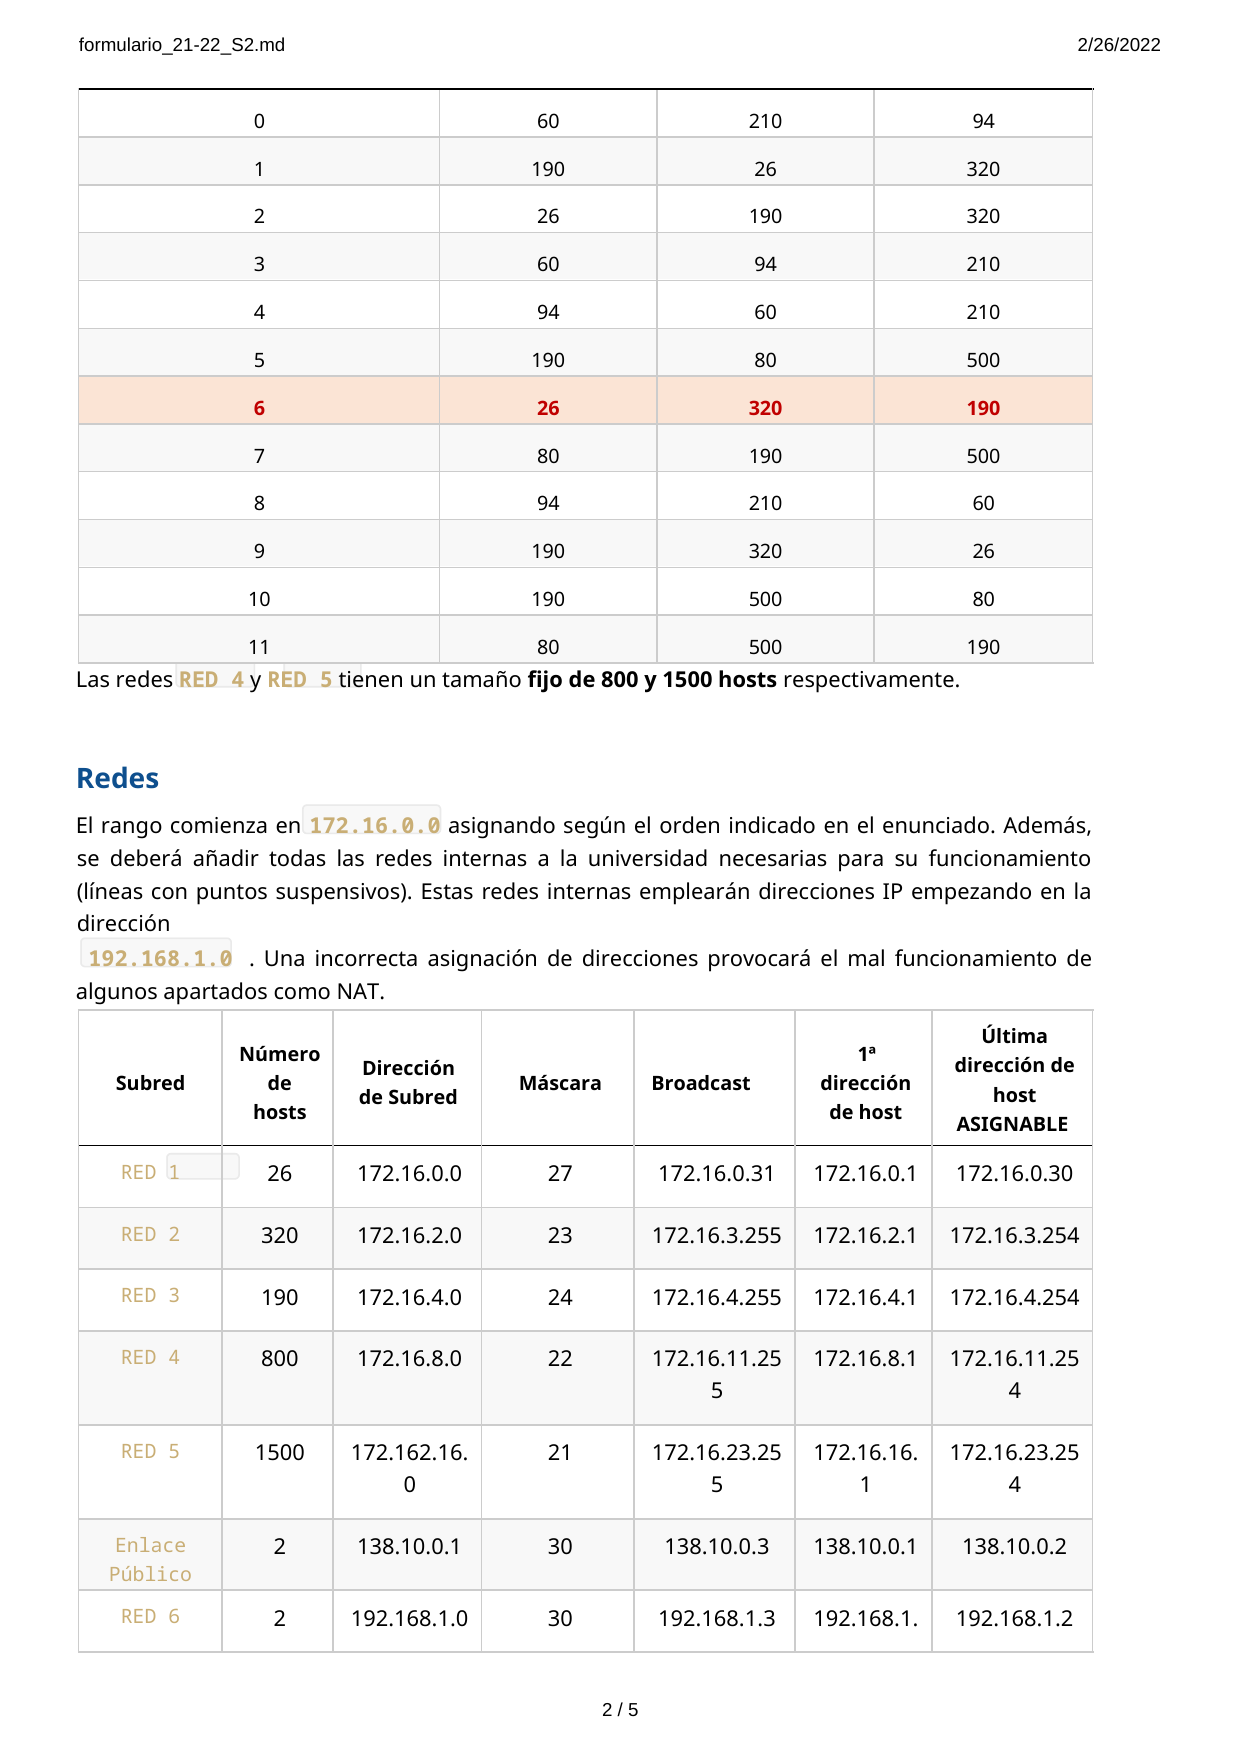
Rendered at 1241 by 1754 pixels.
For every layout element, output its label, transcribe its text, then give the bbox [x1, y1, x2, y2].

table_cell 172.16.2.0 [334, 1208, 481, 1268]
table_cell 172.16.23.254 [933, 1426, 1092, 1518]
table_cell 172.16.16.1 [796, 1426, 931, 1518]
table_cell 192.168.1.0 [334, 1591, 481, 1651]
table_cell 94 [875, 90, 1092, 136]
table_cell 3 [79, 233, 439, 279]
table_cell 60 [658, 281, 873, 327]
table_cell 190 [875, 377, 1092, 423]
table_cell 172.16.11.254 [933, 1332, 1092, 1424]
table_cell 26 [440, 377, 656, 423]
table_cell 60 [875, 472, 1092, 519]
table_cell 190 [440, 329, 656, 375]
table_cell 138.10.0.3 [635, 1520, 794, 1589]
table_cell 22 [482, 1332, 633, 1424]
table_cell 172.16.23.255 [635, 1426, 794, 1518]
table_cell 190 [440, 520, 656, 566]
table_cell 172.16.3.255 [635, 1208, 794, 1268]
table_cell 26 [223, 1146, 332, 1207]
table_cell 190 [440, 568, 656, 614]
table_cell RED 2 [79, 1208, 221, 1268]
table_cell 192.168.1.3 [635, 1591, 794, 1651]
table_cell 210 [658, 472, 873, 519]
table_cell 5 [79, 329, 439, 375]
table_cell 9 [79, 520, 439, 566]
table_cell 172.16.11.255 [635, 1332, 794, 1424]
table_cell 1500 [223, 1426, 332, 1518]
table_cell 210 [875, 281, 1092, 327]
table_cell 320 [658, 377, 873, 423]
table_cell 190 [875, 616, 1092, 662]
table_cell 500 [875, 425, 1092, 471]
table_cell 172.16.3.254 [933, 1208, 1092, 1268]
table_header Broadcast [635, 1011, 794, 1145]
table_cell 172.16.0.30 [933, 1146, 1092, 1207]
table_cell 172.16.0.0 [334, 1146, 481, 1207]
table_cell RED 3 [79, 1270, 221, 1330]
table_cell RED 6 [79, 1591, 221, 1651]
text 192.168.1.0 . Una incorrecta asignación de direcciones provocará el mal funcionamiento de algunos apartados como NAT. [76, 943, 1093, 1006]
table_cell 26 [875, 520, 1092, 566]
table_cell RED 4 [79, 1332, 221, 1424]
table_header Dirección de Subred [334, 1011, 481, 1145]
table_cell RED 1 [79, 1146, 221, 1207]
table_cell 11 [79, 616, 439, 662]
table_cell 138.10.0.2 [933, 1520, 1092, 1589]
table_header Subred [79, 1011, 221, 1145]
table_cell 80 [658, 329, 873, 375]
table_header 1ª dirección de host [796, 1011, 931, 1145]
table_cell 80 [875, 568, 1092, 614]
table_cell 138.10.0.1 [796, 1520, 931, 1589]
table_cell 172.16.8.1 [796, 1332, 931, 1424]
table_cell 172.162.16.0 [334, 1426, 481, 1518]
table_cell 190 [658, 186, 873, 232]
table_cell 8 [79, 472, 439, 519]
table_cell Enlace Público [79, 1520, 221, 1589]
table_cell 94 [440, 472, 656, 519]
table_cell 80 [440, 425, 656, 471]
table_cell 190 [223, 1270, 332, 1330]
table_cell 21 [482, 1426, 633, 1518]
table_header Última dirección de host ASIGNABLE [933, 1011, 1092, 1145]
table_cell 4 [79, 281, 439, 327]
table_cell 500 [658, 616, 873, 662]
table_cell 192.168.1.1 [796, 1591, 931, 1651]
table_cell 172.16.8.0 [334, 1332, 481, 1424]
table_cell 172.16.4.0 [334, 1270, 481, 1330]
table_header Número de hosts [223, 1011, 332, 1145]
table_cell 138.10.0.1 [334, 1520, 481, 1589]
table_cell RED 5 [79, 1426, 221, 1518]
table_cell 210 [658, 90, 873, 136]
table_cell 10 [79, 568, 439, 614]
table_cell 320 [875, 186, 1092, 232]
table_cell 2 [79, 186, 439, 232]
table_cell 172.16.0.1 [796, 1146, 931, 1207]
table_cell 26 [658, 138, 873, 184]
table_cell 172.16.4.255 [635, 1270, 794, 1330]
table_cell 800 [223, 1332, 332, 1424]
table_cell 500 [658, 568, 873, 614]
table_cell 192.168.1.2 [933, 1591, 1092, 1651]
table_cell 172.16.4.254 [933, 1270, 1092, 1330]
table_cell 24 [482, 1270, 633, 1330]
table_cell 80 [440, 616, 656, 662]
subtitle Redes [76, 758, 1093, 796]
table_cell 26 [440, 186, 656, 232]
table_cell 23 [482, 1208, 633, 1268]
table_cell 60 [440, 233, 656, 279]
table_cell 500 [875, 329, 1092, 375]
table_cell 172.16.2.1 [796, 1208, 931, 1268]
table_cell 2 [223, 1591, 332, 1651]
table_cell 172.16.0.31 [635, 1146, 794, 1207]
table_cell 320 [875, 138, 1092, 184]
table_cell 320 [223, 1208, 332, 1268]
table_cell 190 [440, 138, 656, 184]
table_cell 1 [79, 138, 439, 184]
table_cell 7 [79, 425, 439, 471]
table_cell 30 [482, 1591, 633, 1651]
table_cell 94 [658, 233, 873, 279]
table_cell 60 [440, 90, 656, 136]
table_cell 94 [440, 281, 656, 327]
table_cell 320 [658, 520, 873, 566]
table_cell 6 [79, 377, 439, 423]
table_header Máscara [482, 1011, 633, 1145]
table_cell 30 [482, 1520, 633, 1589]
table_cell 27 [482, 1146, 633, 1207]
table_cell 210 [875, 233, 1092, 279]
text El rango comienza en 172.16.0.0 asignando según el orden indicado en el enunciado. Además, se deberá añadir todas las redes internas a la universidad necesarias para su funcionamiento (líneas con puntos suspensivos). Estas redes internas emplearán direcciones IP empezando en la dirección [76, 810, 1093, 938]
table_cell 172.16.4.1 [796, 1270, 931, 1330]
table_cell 0 [79, 90, 439, 136]
text Las redes RED 4 y RED 5 tienen un tamaño fijo de 800 y 1500 hosts respectivamente. [76, 664, 1093, 693]
table_cell 2 [223, 1520, 332, 1589]
table_cell 190 [658, 425, 873, 471]
